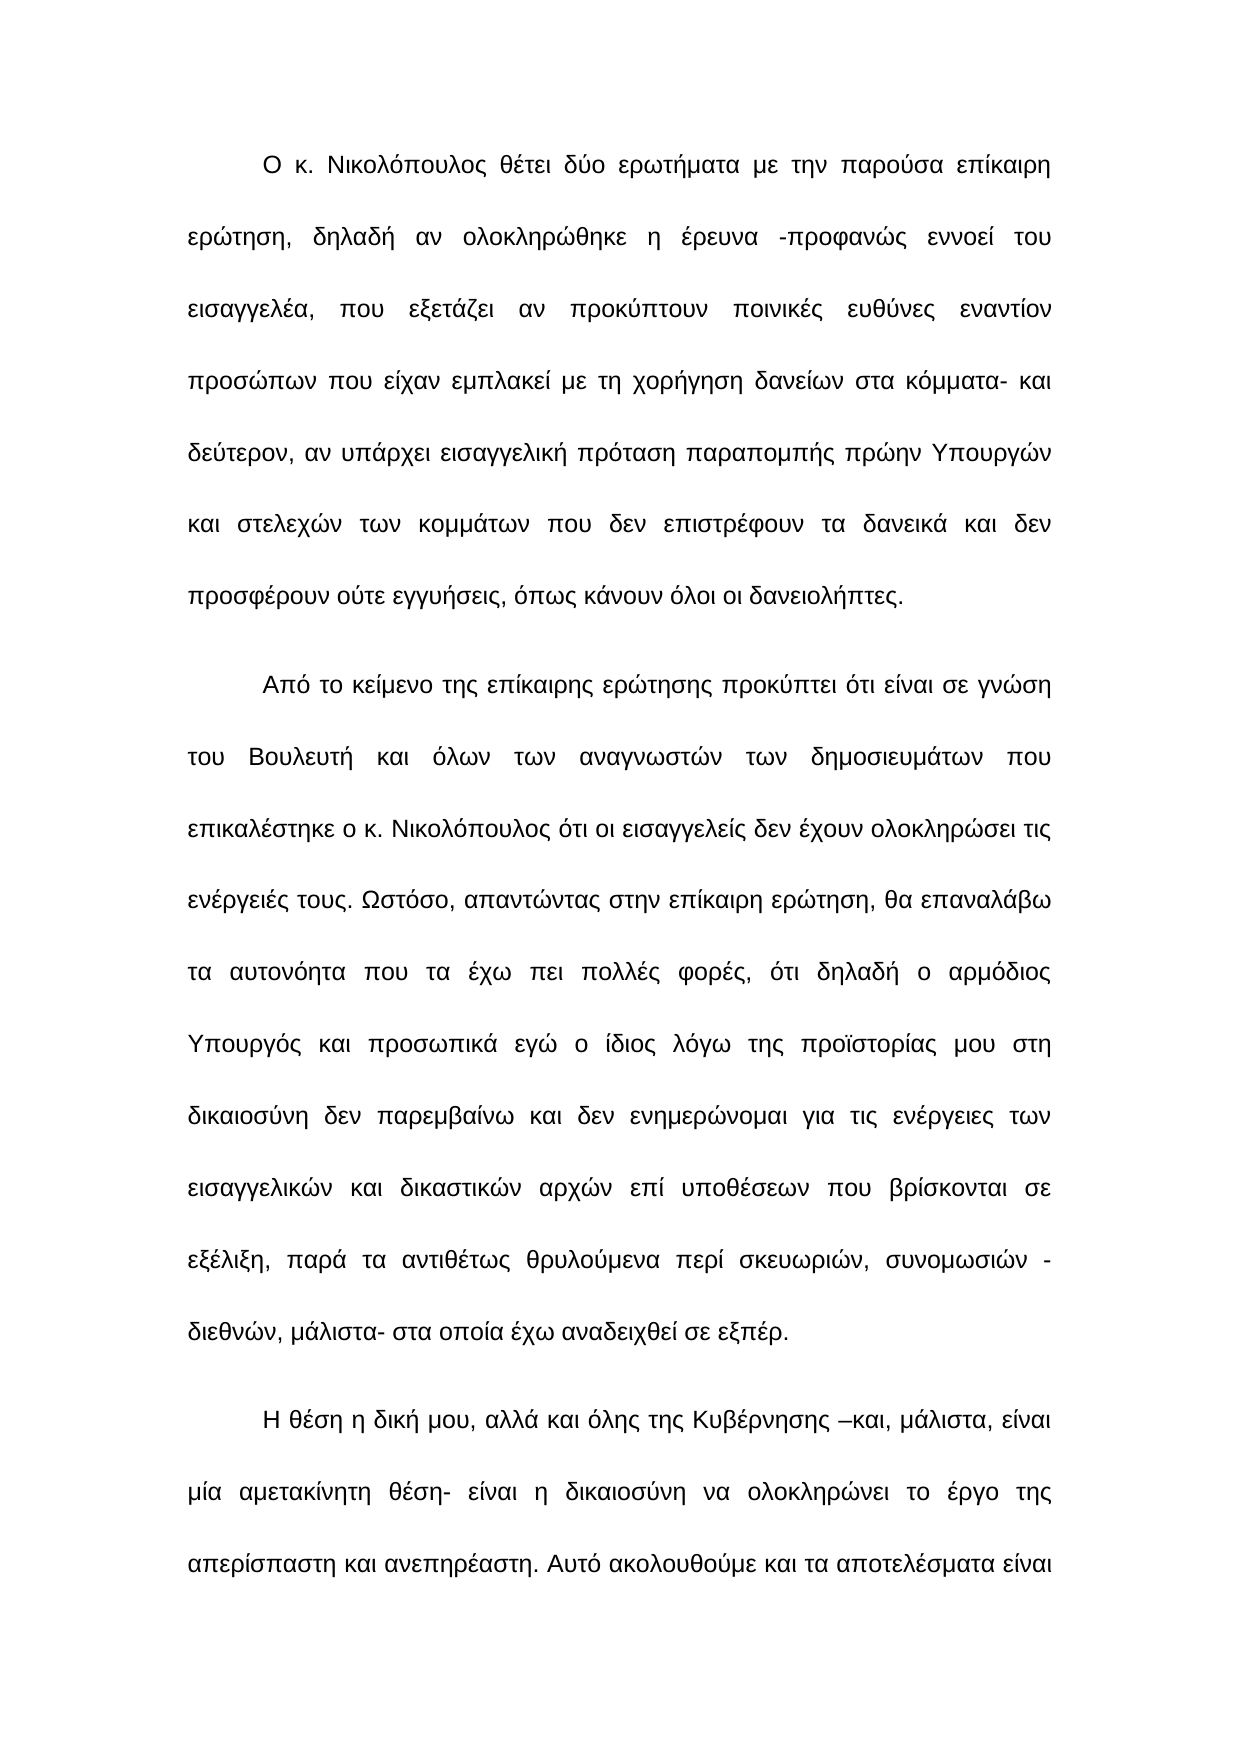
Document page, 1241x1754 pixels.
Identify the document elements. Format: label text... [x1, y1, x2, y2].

text Από το κείμενο της επίκαιρης ερώτησης προκύπτει ότι είναι σε γνώση του Βουλευτή και όλων των αναγνωστών των δημοσιευμάτων που επικαλέστηκε ο κ. Νικολόπουλος ότι οι εισαγγελείς δεν έχουν ολοκληρώσει τις ενέργειές τους. Ωστόσο, απαντώντας στην επίκαιρη ερώτηση, θα επαναλάβω τα αυτονόητα που τα έχω πει πολλές φορές, ότι δηλαδή ο αρμόδιος Υπουργός και προσωπικά εγώ ο ίδιος λόγω της προϊστορίας μου στη δικαιοσύνη δεν παρεμβαίνω και δεν ενημερώνομαι για τις ενέργειες των εισαγγελικών και δικαστικών αρχών επί υποθέσεων που βρίσκονται σε εξέλιξη, παρά τα αντιθέτως θρυλούμενα περί σκευωριών, συνομωσιών -διεθνών, μάλιστα- στα οποία έχω αναδειχθεί σε εξπέρ. [187, 670, 1053, 1345]
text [187, 1405, 1053, 1578]
text Ο κ. Νικολόπουλος θέτει δύο ερωτήματα με την παρούσα επίκαιρη ερώτηση, δηλαδή αν ολοκληρώθηκε η έρευνα -προφανώς εννοεί του εισαγγελέα, που εξετάζει αν προκύπτουν ποινικές ευθύνες εναντίον προσώπων που είχαν εμπλακεί με τη χορήγηση δανείων στα κόμματα- και δεύτερον, αν υπάρχει εισαγγελική πρόταση παραπομπής πρώην Υπουργών και στελεχών των κομμάτων που δεν επιστρέφουν τα δανεικά και δεν προσφέρουν ούτε εγγυήσεις, όπως κάνουν όλοι οι δανειολήπτες. [187, 150, 1053, 610]
